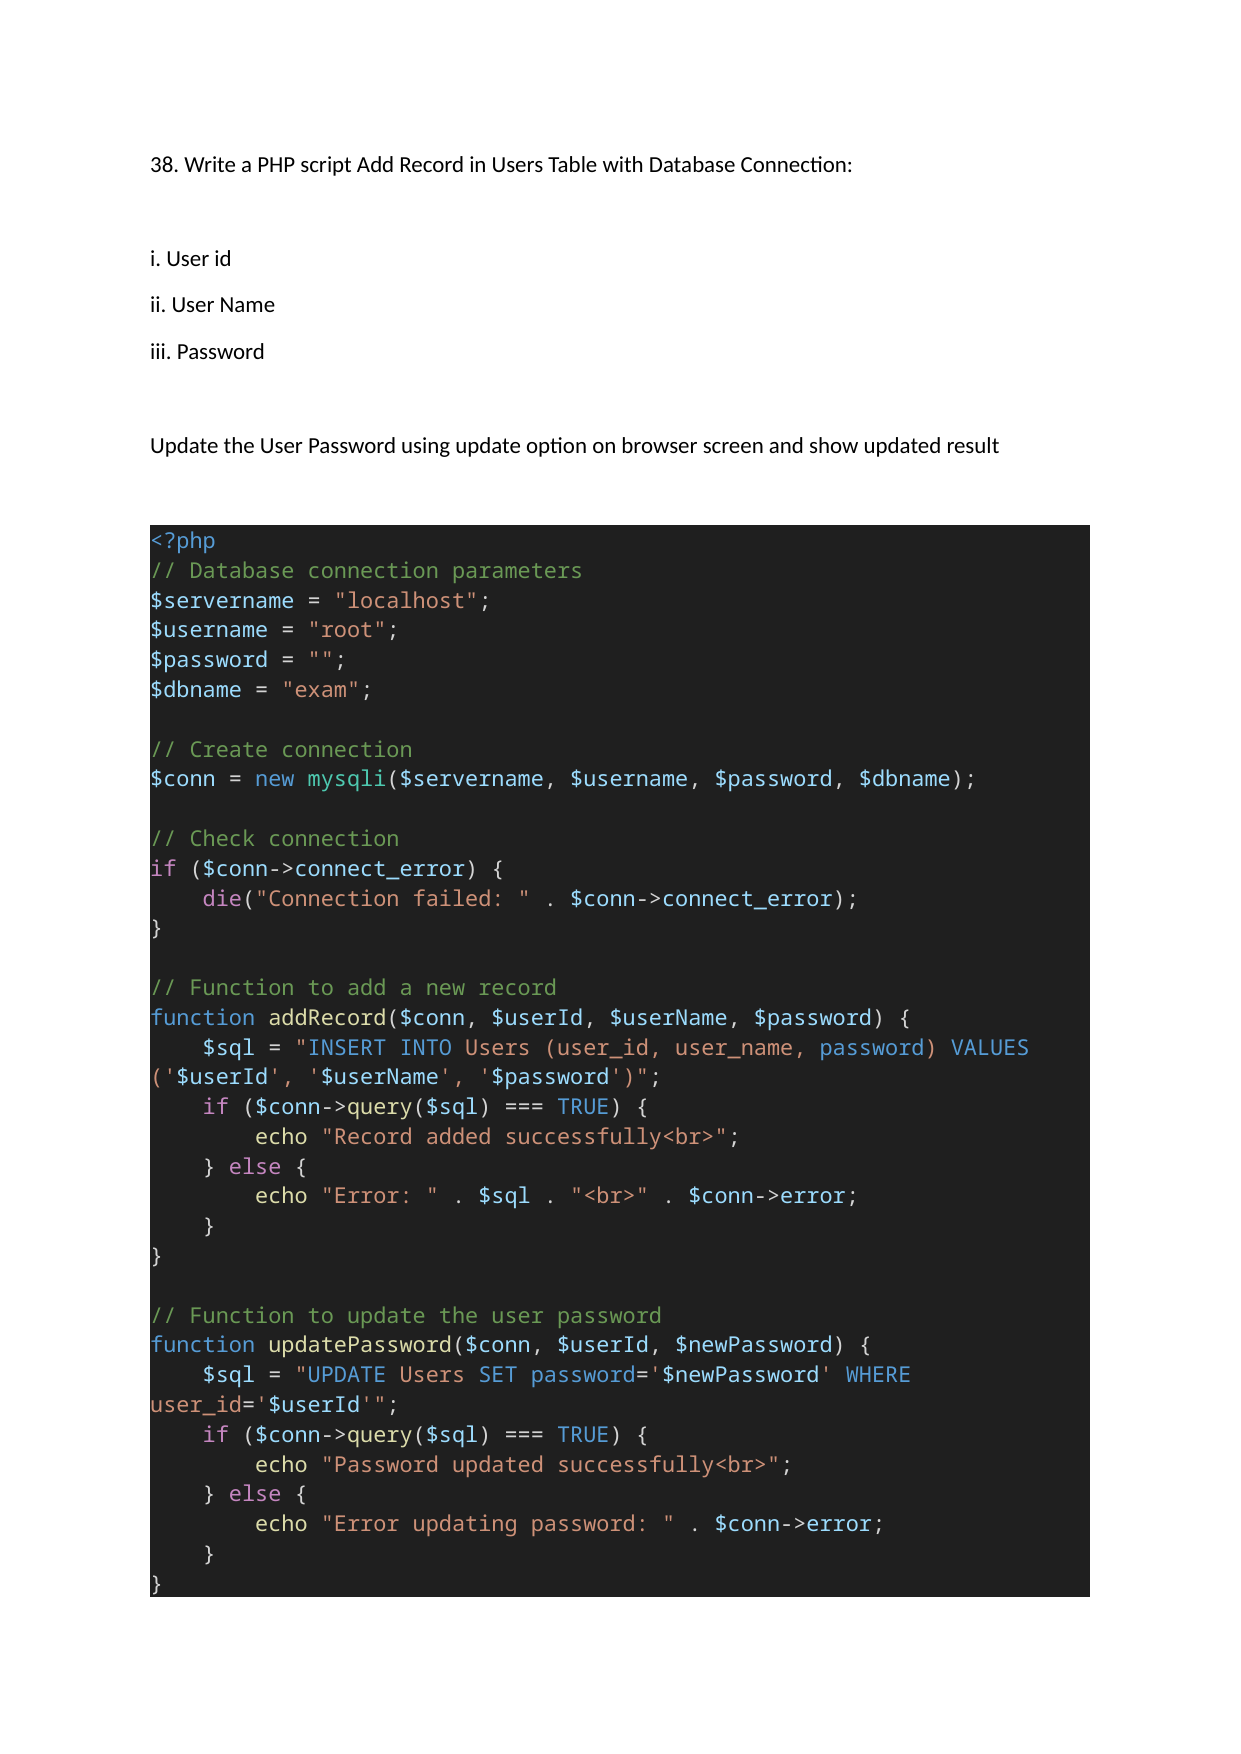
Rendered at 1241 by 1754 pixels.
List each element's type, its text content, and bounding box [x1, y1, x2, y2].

text if ($conn->query($sql) === TRUE) { [150, 1419, 1090, 1448]
text if ($conn->connect_error) { [150, 853, 1090, 882]
text echo "Password updated successfully<br>"; [150, 1448, 1090, 1478]
text 38. Write a PHP script Add Record in Users Table with Database Connection: [150, 150, 1090, 178]
text $conn = new mysqli($servername, $username, $password, $dbname); [150, 763, 1090, 793]
text } [150, 912, 1090, 942]
text } [150, 1568, 1090, 1597]
text i. User id [150, 244, 1090, 272]
text $username = "root"; [150, 614, 1090, 644]
text } else { [150, 1478, 1090, 1508]
text } else { [150, 1151, 1090, 1180]
text iii. Password [150, 337, 1090, 366]
text // Check connection [150, 823, 1090, 853]
text ii. User Name [150, 291, 1090, 319]
text // Database connection parameters [150, 555, 1090, 584]
text $password = ""; [150, 644, 1090, 674]
text $sql = "INSERT INTO Users (user_id, user_name, password) VALUES ('$userId', '$userName', '$password')"; [150, 1031, 1090, 1091]
text if ($conn->query($sql) === TRUE) { [150, 1091, 1090, 1121]
text function updatePassword($conn, $userId, $newPassword) { [150, 1329, 1090, 1359]
text } [150, 1240, 1090, 1270]
text $sql = "UPDATE Users SET password='$newPassword' WHERE user_id='$userId'"; [150, 1359, 1090, 1419]
text } [150, 1538, 1090, 1568]
text function addRecord($conn, $userId, $userName, $password) { [150, 1002, 1090, 1031]
text echo "Error updating password: " . $conn->error; [150, 1508, 1090, 1538]
text // Function to add a new record [150, 972, 1090, 1002]
text <?php [150, 525, 1090, 555]
text echo "Record added successfully<br>"; [150, 1121, 1090, 1151]
text echo "Error: " . $sql . "<br>" . $conn->error; [150, 1180, 1090, 1210]
text // Create connection [150, 733, 1090, 763]
text } [150, 1210, 1090, 1240]
text // Function to update the user password [150, 1299, 1090, 1329]
text Update the User Password using update option on browser screen and show updated result [150, 431, 1090, 459]
text $dbname = "exam"; [150, 674, 1090, 704]
text $servername = "localhost"; [150, 584, 1090, 614]
text die("Connection failed: " . $conn->connect_error); [150, 882, 1090, 912]
